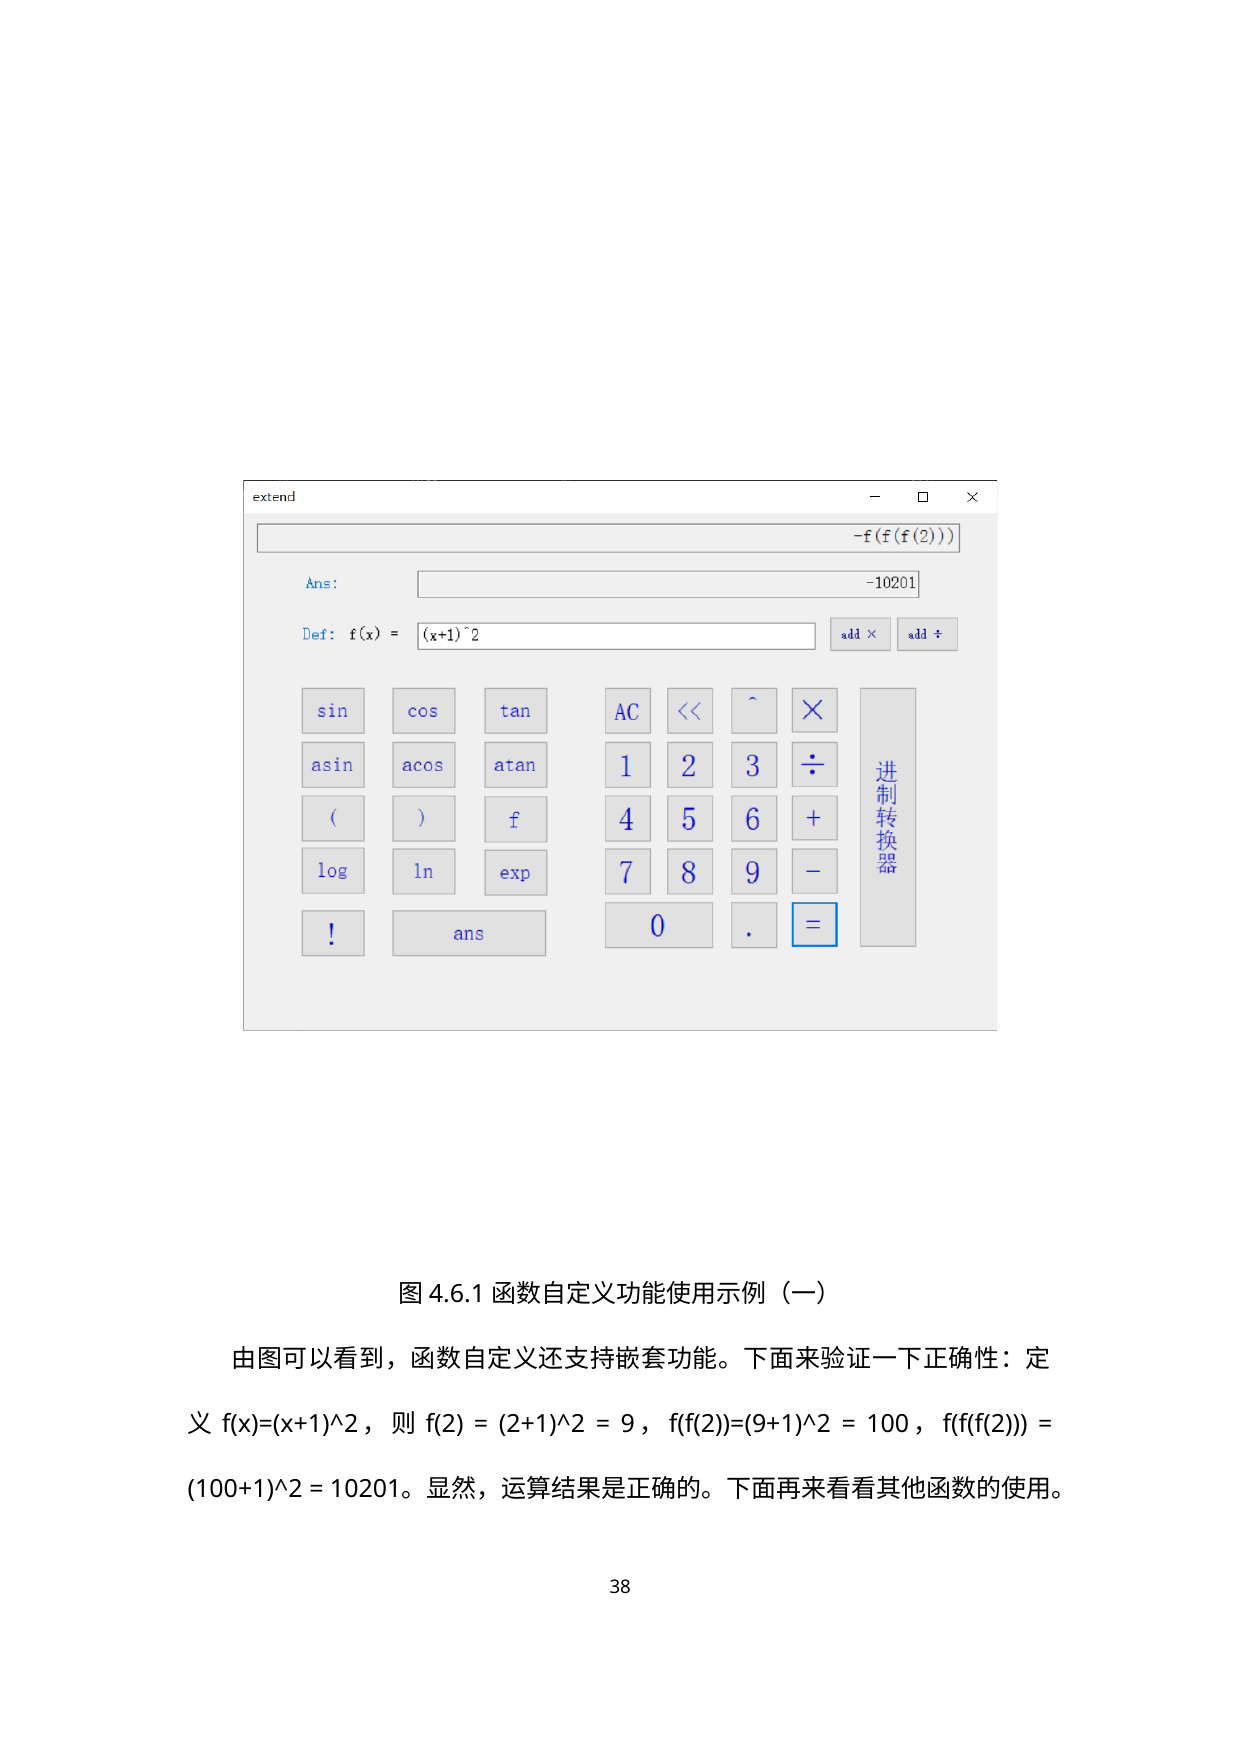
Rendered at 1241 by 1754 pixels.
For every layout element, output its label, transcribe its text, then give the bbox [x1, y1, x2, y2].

text 由图可以看到，函数自定义还支持嵌套功能。下面来验证一下正确性：定义f(x)=(x+1)^2，则f(2) = (2+1)^2 = 9，f(f(2))=(9+1)^2 = 100，f(f(f(2))) = (100+1)^2 = 10201。显然，运算结果是正确的。下面再来看看其他函数的使用。 [187, 1324, 1053, 1519]
picture [243, 480, 998, 1031]
text 图4.6.1 函数自定义功能使用示例（一） [187, 1259, 1053, 1324]
